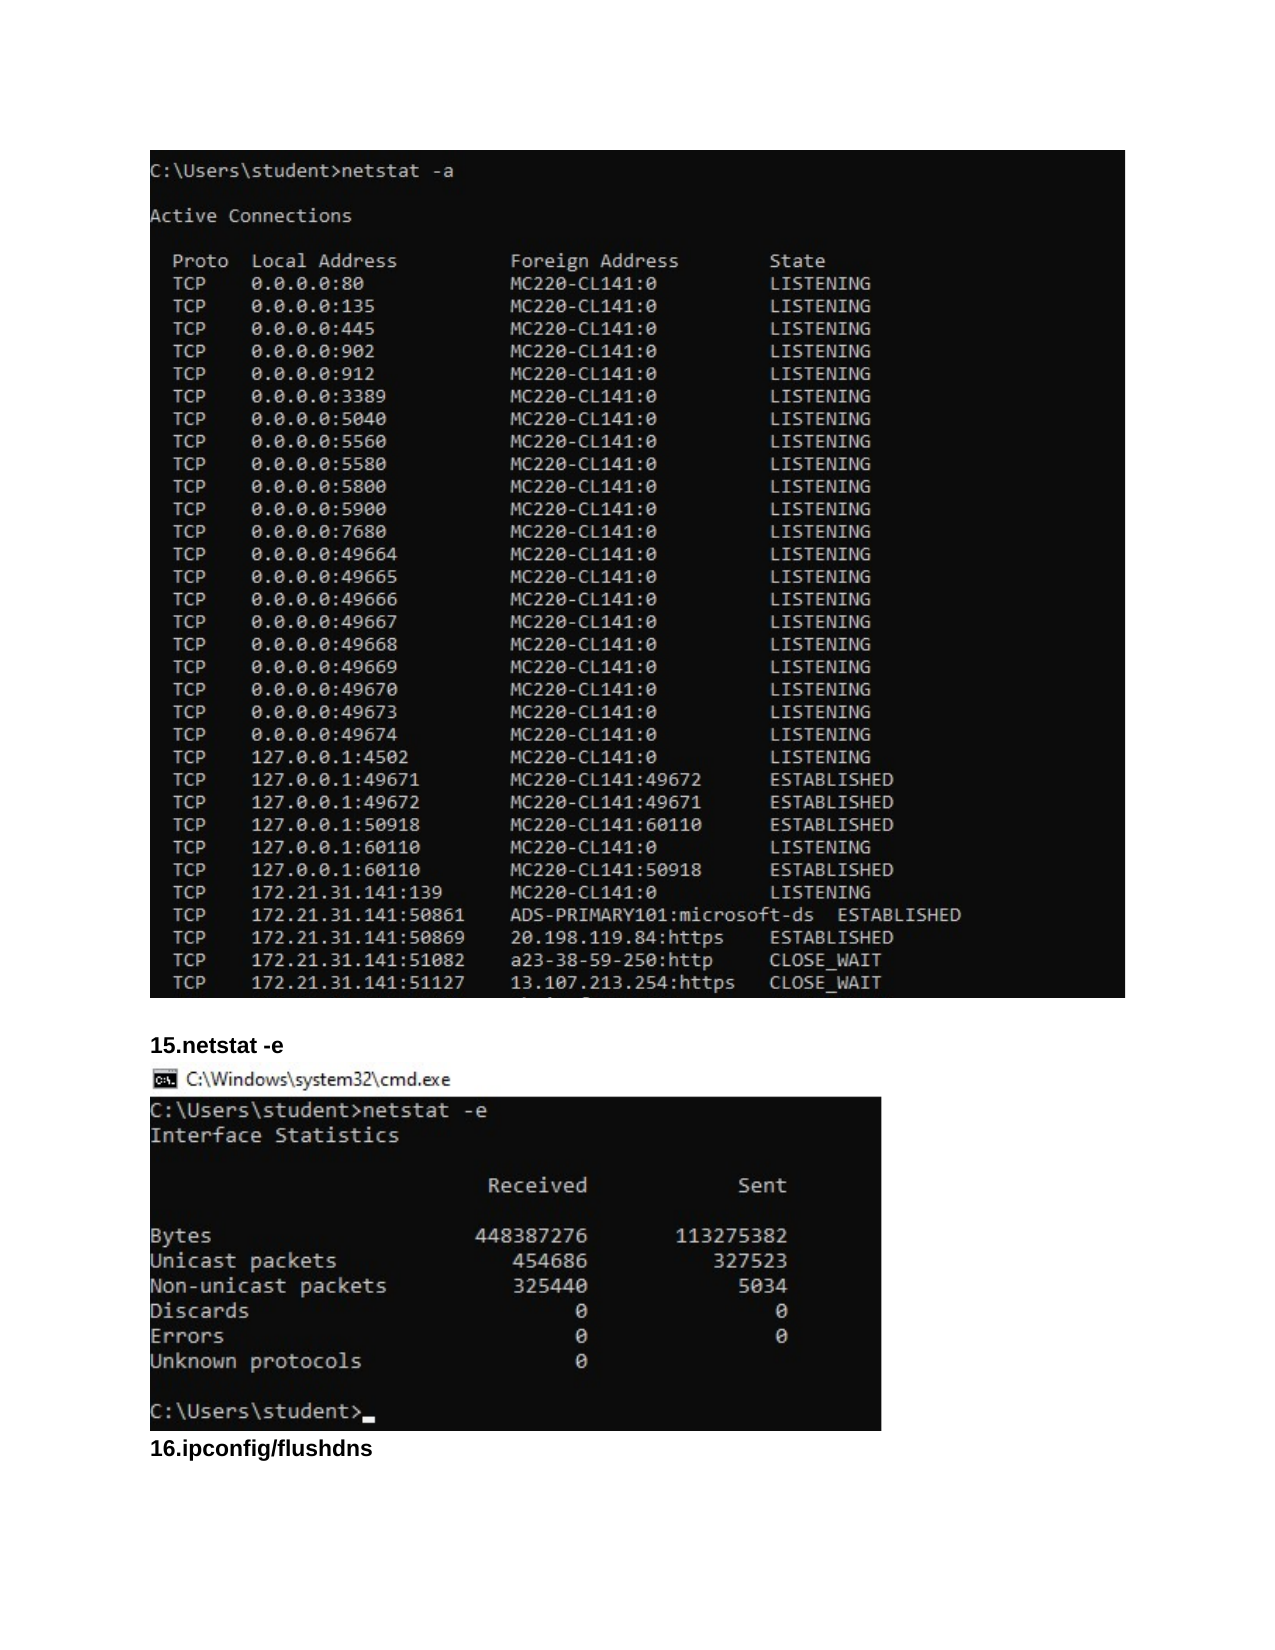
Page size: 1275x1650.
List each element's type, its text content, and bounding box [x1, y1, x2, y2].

text 16.ipconfig/flushdns [150, 1435, 1125, 1461]
picture [150, 150, 1125, 998]
picture [150, 1062, 882, 1431]
text 15.netstat -e [150, 1032, 1125, 1058]
